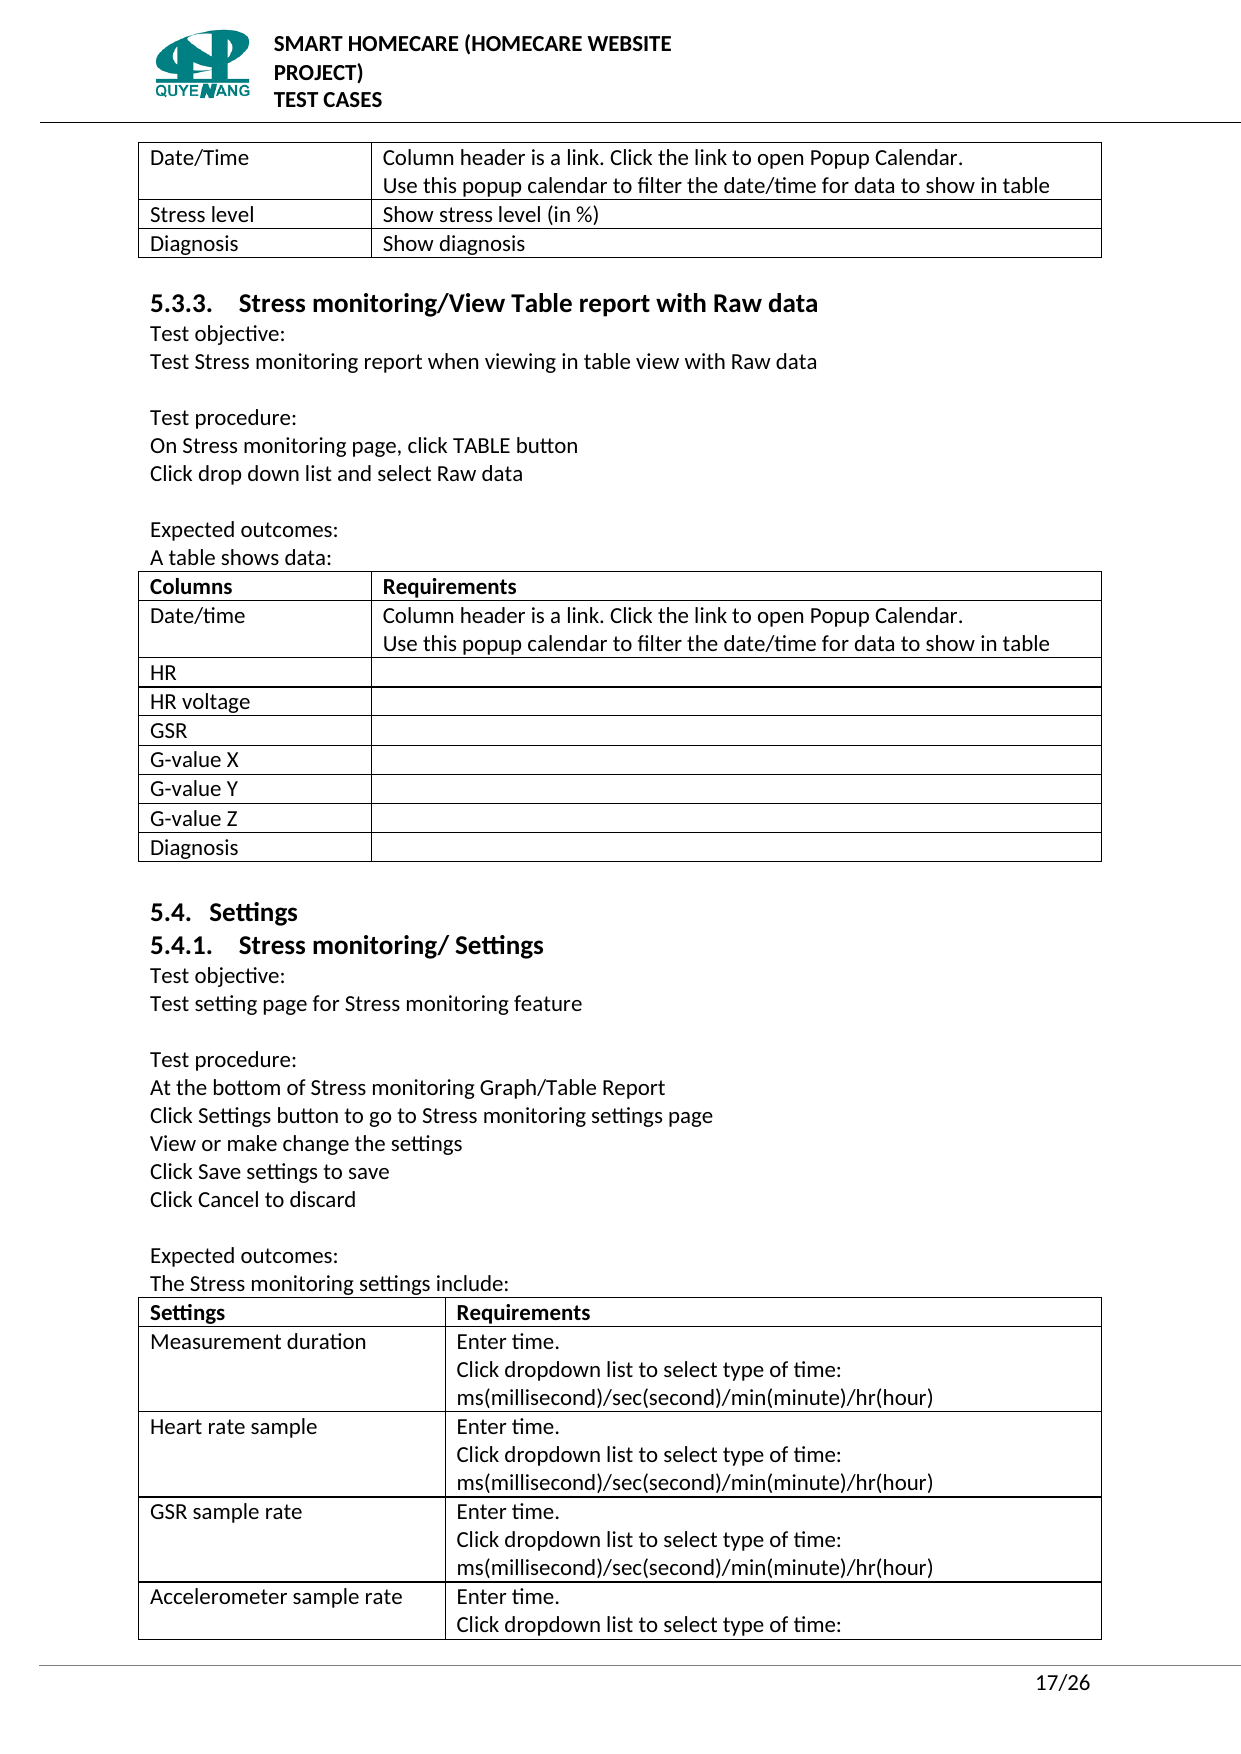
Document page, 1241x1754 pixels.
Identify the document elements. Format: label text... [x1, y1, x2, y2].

table_cell GSR sample rate [139, 1498, 445, 1581]
table_cell [372, 775, 1101, 803]
text Expected outcomes: [150, 1241, 1090, 1269]
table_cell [139, 1583, 445, 1638]
text Click Settings button to go to Stress monitoring settings page [150, 1101, 1090, 1129]
table_cell Diagnosis [139, 833, 371, 861]
table_cell Column header is a link. Click the link to open Popup Calendar. Use this popup calendar to filter the date/time for data to show in table [372, 143, 1101, 199]
table_cell Date/Time [139, 143, 371, 199]
table_header Requirements [446, 1298, 1101, 1326]
text The Stress monitoring settings include: [150, 1269, 1090, 1297]
table_cell Enter time. Click dropdown list to select type of time: ms(millisecond)/sec(second)/min(minute)/hr(hour) [446, 1412, 1101, 1496]
table_cell G-value Y [139, 775, 371, 803]
text Stress monitoring/ Settings [150, 928, 1090, 961]
text Expected outcomes: [150, 515, 1090, 543]
table_cell [372, 804, 1101, 832]
table_cell Show stress level (in %) [372, 200, 1101, 228]
table_cell [372, 688, 1101, 715]
text View or make change the settings [150, 1129, 1090, 1157]
table_cell HR [139, 658, 371, 686]
text At the bottom of Stress monitoring Graph/Table Report [150, 1073, 1090, 1101]
table_cell [372, 658, 1101, 686]
table_cell Measurement duration [139, 1327, 445, 1411]
text Test procedure: [150, 403, 1090, 431]
table_cell Enter time. Click dropdown list to select type of time: ms(millisecond)/sec(second)/min(minute)/hr(hour) [446, 1327, 1101, 1411]
table_cell Date/time [139, 601, 371, 657]
table_header Settings [139, 1298, 445, 1326]
table_cell Heart rate sample [139, 1412, 445, 1496]
text Test setting page for Stress monitoring feature [150, 989, 1090, 1017]
picture [153, 29, 252, 99]
text A table shows data: [150, 543, 1090, 571]
table_cell [372, 716, 1101, 744]
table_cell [446, 1583, 1101, 1638]
text Test objective: [150, 961, 1090, 989]
table_header Columns [139, 572, 371, 600]
table_cell Column header is a link. Click the link to open Popup Calendar. Use this popup calendar to filter the date/time for data to show in table [372, 601, 1101, 657]
text Test procedure: [150, 1045, 1090, 1073]
table_cell Diagnosis [139, 229, 371, 257]
text Stress monitoring/View Table report with Raw data [150, 286, 1090, 319]
text Click Save settings to save [150, 1157, 1090, 1185]
text Settings [150, 895, 1090, 928]
table_cell [372, 746, 1101, 773]
table_cell Show diagnosis [372, 229, 1101, 257]
table_cell G-value X [139, 746, 371, 773]
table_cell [446, 1498, 1101, 1581]
table_cell HR voltage [139, 688, 371, 715]
text On Stress monitoring page, click TABLE button [150, 431, 1090, 459]
text Test Stress monitoring report when viewing in table view with Raw data [150, 347, 1090, 375]
text Test objective: [150, 319, 1090, 347]
table_cell GSR [139, 716, 371, 744]
text Click Cancel to discard [150, 1185, 1090, 1213]
table_cell G-value Z [139, 804, 371, 832]
table_header Requirements [372, 572, 1101, 600]
table_cell Stress level [139, 200, 371, 228]
text Click drop down list and select Raw data [150, 459, 1090, 487]
table_cell [372, 833, 1101, 861]
